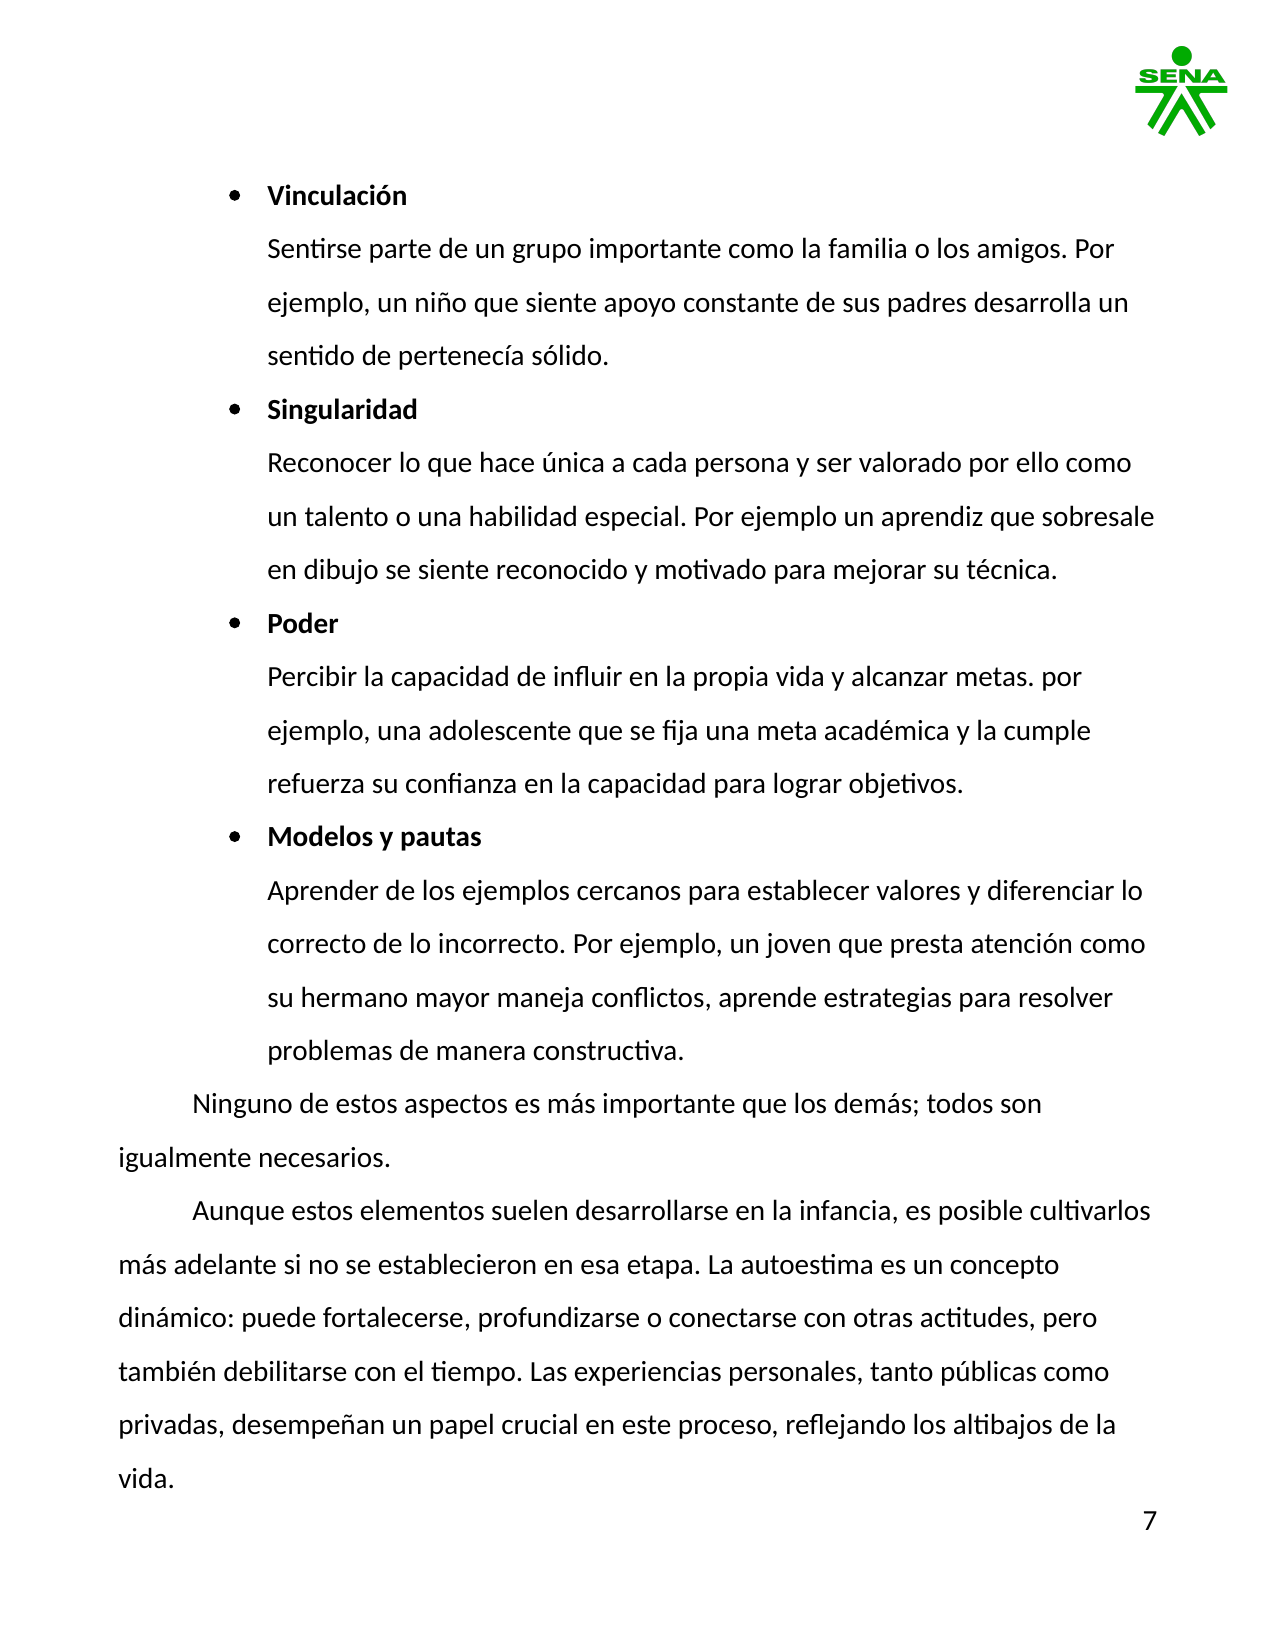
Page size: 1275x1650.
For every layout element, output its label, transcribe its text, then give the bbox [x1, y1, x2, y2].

list Reconocer lo que hace única a cada persona y ser valorado por ello como un talento o una habilidad especial. Por ejemplo un aprendiz que sobresale en dibujo se siente reconocido y motivado para mejorar su técnica. [267, 444, 1157, 587]
list Singularidad [229, 391, 1157, 427]
picture [1135, 46, 1228, 136]
list Percibir la capacidad de influir en la propia vida y alcanzar metas. por ejemplo, una adolescente que se fija una meta académica y la cumple refuerza su confianza en la capacidad para lograr objetivos. [267, 658, 1157, 801]
list Vinculación [229, 177, 1157, 213]
list Sentirse parte de un grupo importante como la familia o los amigos. Por ejemplo, un niño que siente apoyo constante de sus padres desarrolla un sentido de pertenecía sólido. [267, 231, 1157, 373]
list Modelos y pautas [229, 818, 1157, 854]
list Aprender de los ejemplos cercanos para establecer valores y diferenciar lo correcto de lo incorrecto. Por ejemplo, un joven que presta atención como su hermano mayor maneja conflictos, aprende estrategias para resolver problemas de manera constructiva. [267, 872, 1157, 1068]
text Ninguno de estos aspectos es más importante que los demás; todos son igualmente necesarios. [118, 1086, 1157, 1175]
list Poder [229, 605, 1157, 640]
